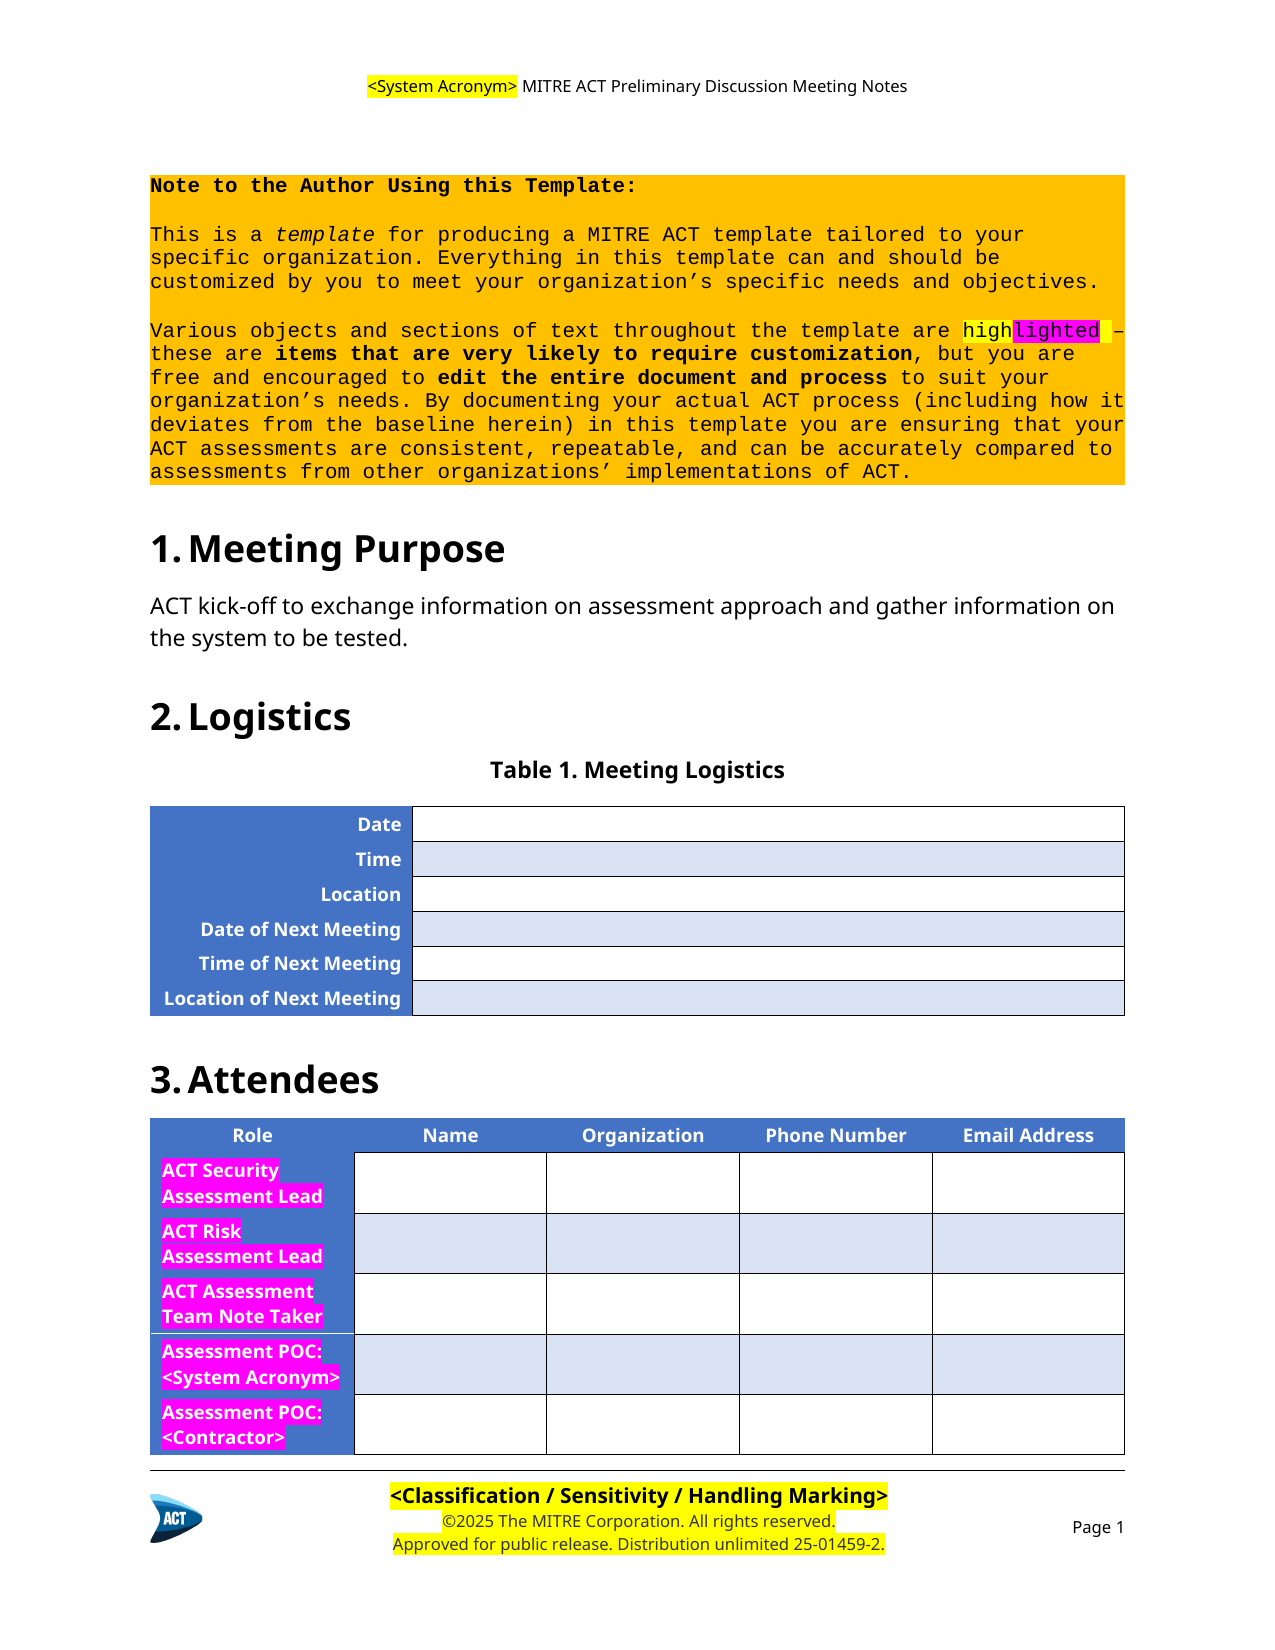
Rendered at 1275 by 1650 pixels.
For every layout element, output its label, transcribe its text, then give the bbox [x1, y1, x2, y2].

table_cell [547, 1335, 739, 1394]
table_cell [355, 1153, 546, 1213]
text ACT kick-off to exchange information on assessment approach and gather information on the system to be tested. [150, 590, 1125, 653]
table_cell ACT Assessment Team Note Taker [151, 1274, 354, 1333]
table_cell [740, 1335, 932, 1394]
text Various objects and sections of text throughout the template are highlighted – these are items that are very likely to require customization, but you are free and encouraged to edit the entire document and process to suit your organization’s needs. By documenting your actual ACT process (including how it deviates from the baseline herein) in this template you are ensuring that your ACT assessments are consistent, repeatable, and can be accurately compared to assessments from other organizations’ implementations of ACT. [150, 319, 1125, 485]
table_cell [413, 842, 1124, 876]
picture [150, 1494, 203, 1543]
subtitle Logistics [150, 690, 1125, 741]
table_cell [355, 1335, 546, 1394]
table_header Name [355, 1119, 546, 1152]
table_cell [547, 1395, 739, 1454]
subtitle Attendees [150, 1054, 1125, 1105]
table_cell [355, 1274, 546, 1333]
table_cell [413, 947, 1124, 980]
text This is a template for producing a MITRE ACT template tailored to your specific organization. Everything in this template can and should be customized by you to meet your organization’s specific needs and objectives. [150, 224, 1125, 294]
table_cell [740, 1274, 932, 1333]
table_cell [413, 981, 1124, 1015]
table_cell [355, 1214, 546, 1273]
table_cell [933, 1395, 1124, 1454]
table_cell [740, 1153, 932, 1213]
table_cell [933, 1153, 1124, 1213]
table_header Date [151, 807, 412, 841]
table_cell [547, 1153, 739, 1213]
table_cell [355, 1395, 546, 1454]
table_cell Assessment POC: <Contractor> [151, 1395, 354, 1454]
table_cell [933, 1274, 1124, 1333]
table_cell [740, 1214, 932, 1273]
table_cell [740, 1395, 932, 1454]
table_cell Location [151, 877, 412, 911]
table_header Email Address [933, 1119, 1124, 1152]
table_cell Time [151, 842, 412, 876]
table_cell [413, 912, 1124, 946]
table_cell ACT Security Assessment Lead [151, 1153, 354, 1213]
table_header Organization [547, 1119, 739, 1152]
table_cell Assessment POC: <System Acronym> [151, 1335, 354, 1394]
table_cell [933, 1335, 1124, 1394]
table_cell [413, 877, 1124, 911]
table_cell Date of Next Meeting [151, 912, 412, 946]
text Note to the Author Using this Template: [150, 175, 1125, 199]
table_cell ACT Risk Assessment Lead [151, 1214, 354, 1273]
table_cell [933, 1214, 1124, 1273]
subtitle Meeting Purpose [150, 523, 1125, 574]
table_cell [547, 1214, 739, 1273]
table_header [413, 807, 1124, 841]
table_cell [547, 1274, 739, 1333]
table_cell Location of Next Meeting [151, 981, 412, 1015]
table_header Phone Number [740, 1119, 932, 1152]
table_header Role [151, 1119, 354, 1152]
table_cell Time of Next Meeting [151, 947, 412, 980]
